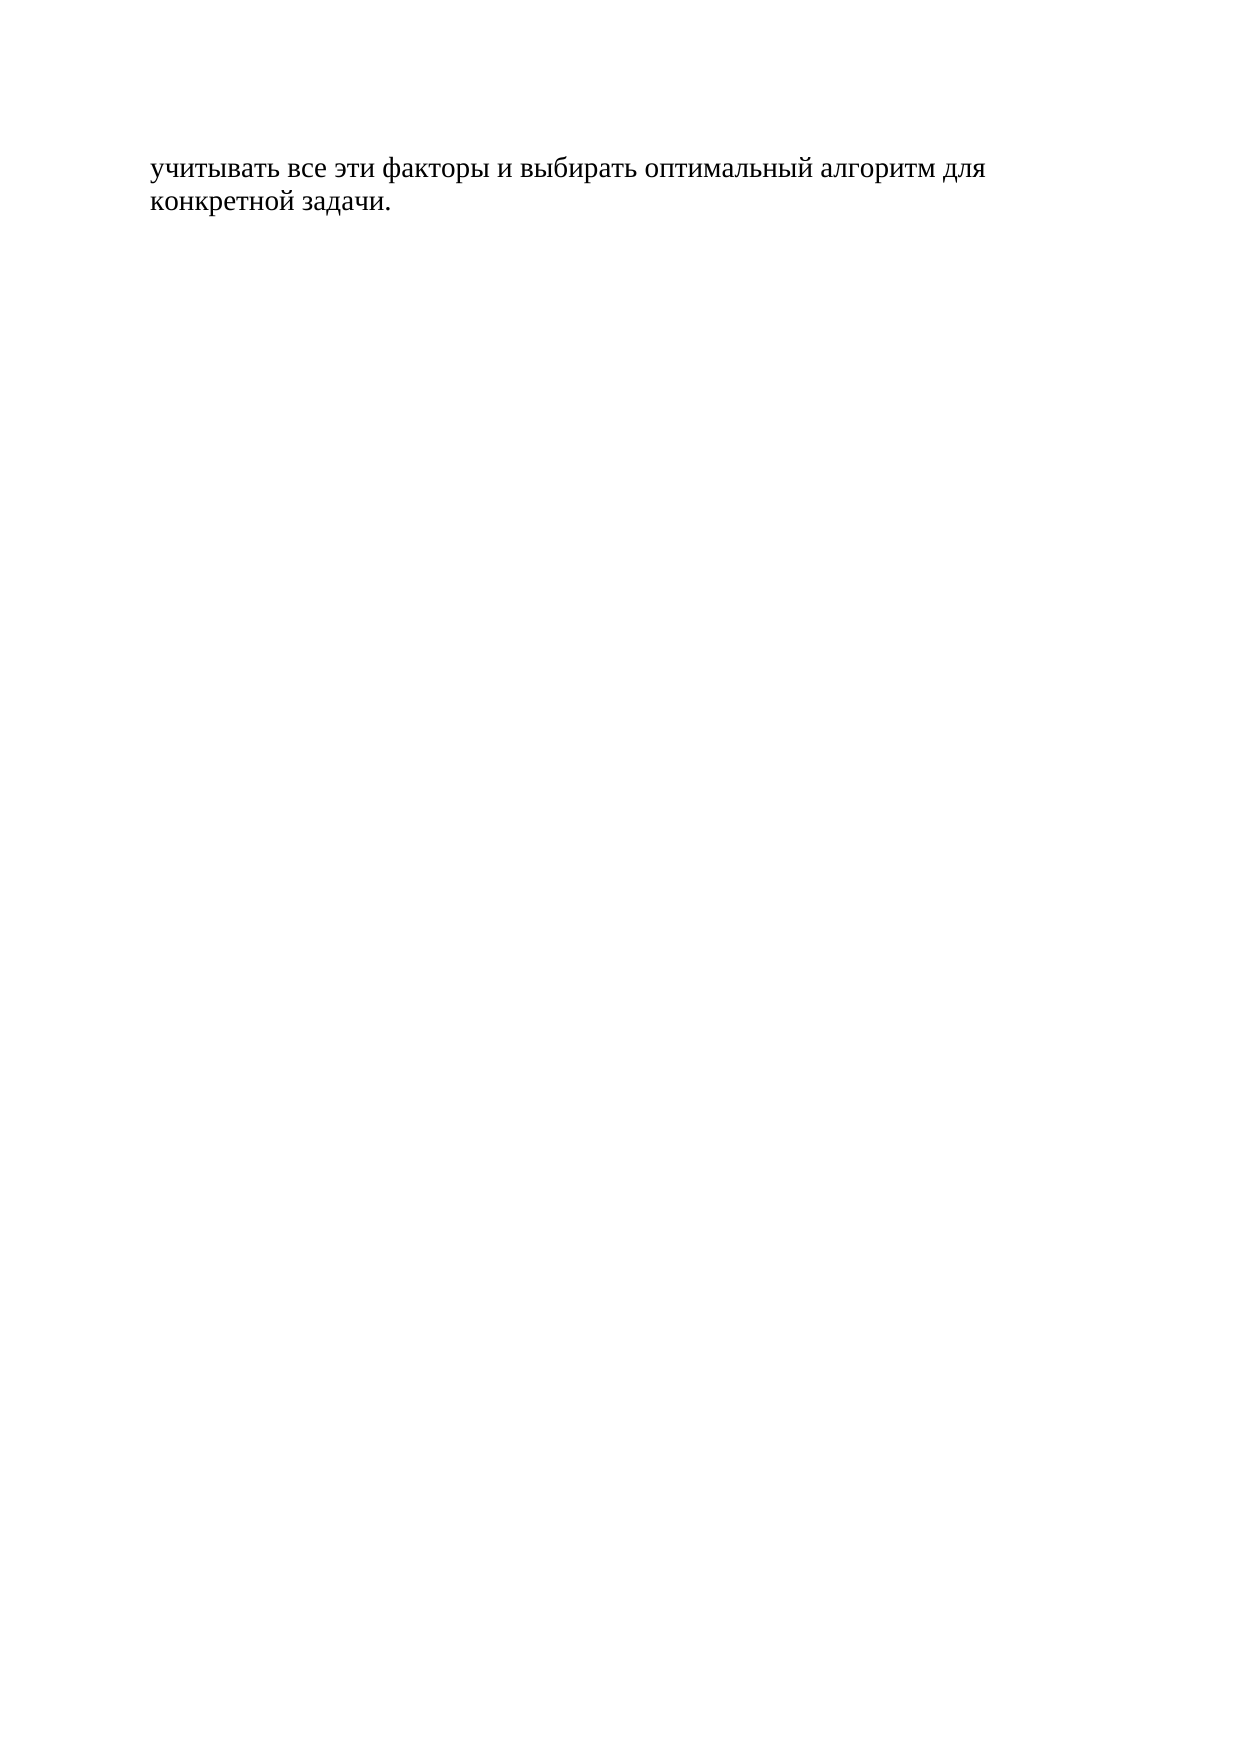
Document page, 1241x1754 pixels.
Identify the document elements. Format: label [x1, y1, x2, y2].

text [150, 150, 1090, 217]
